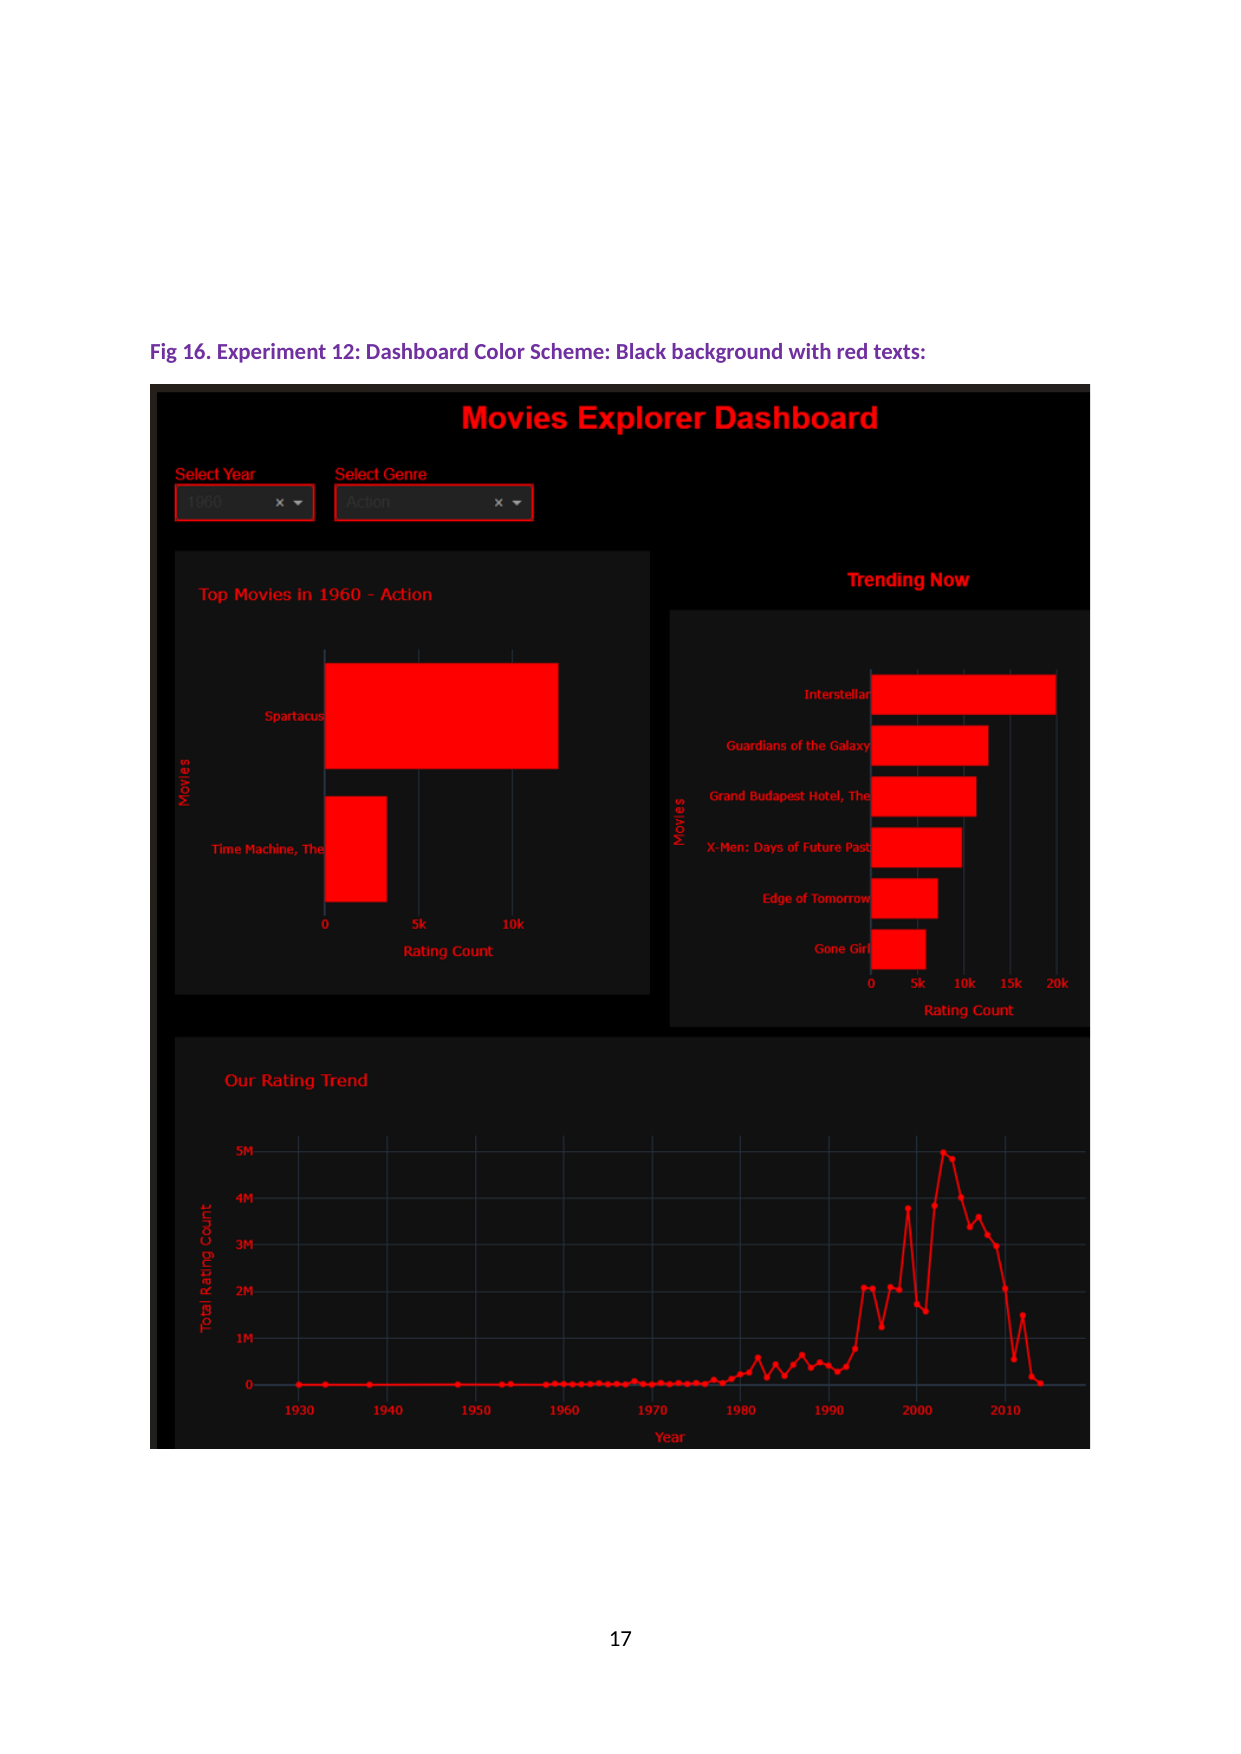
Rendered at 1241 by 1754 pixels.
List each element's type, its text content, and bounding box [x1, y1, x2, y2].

picture [150, 384, 1091, 1449]
text Fig 16. Experiment 12: Dashboard Color Scheme: Black background with red texts: [150, 337, 1090, 366]
